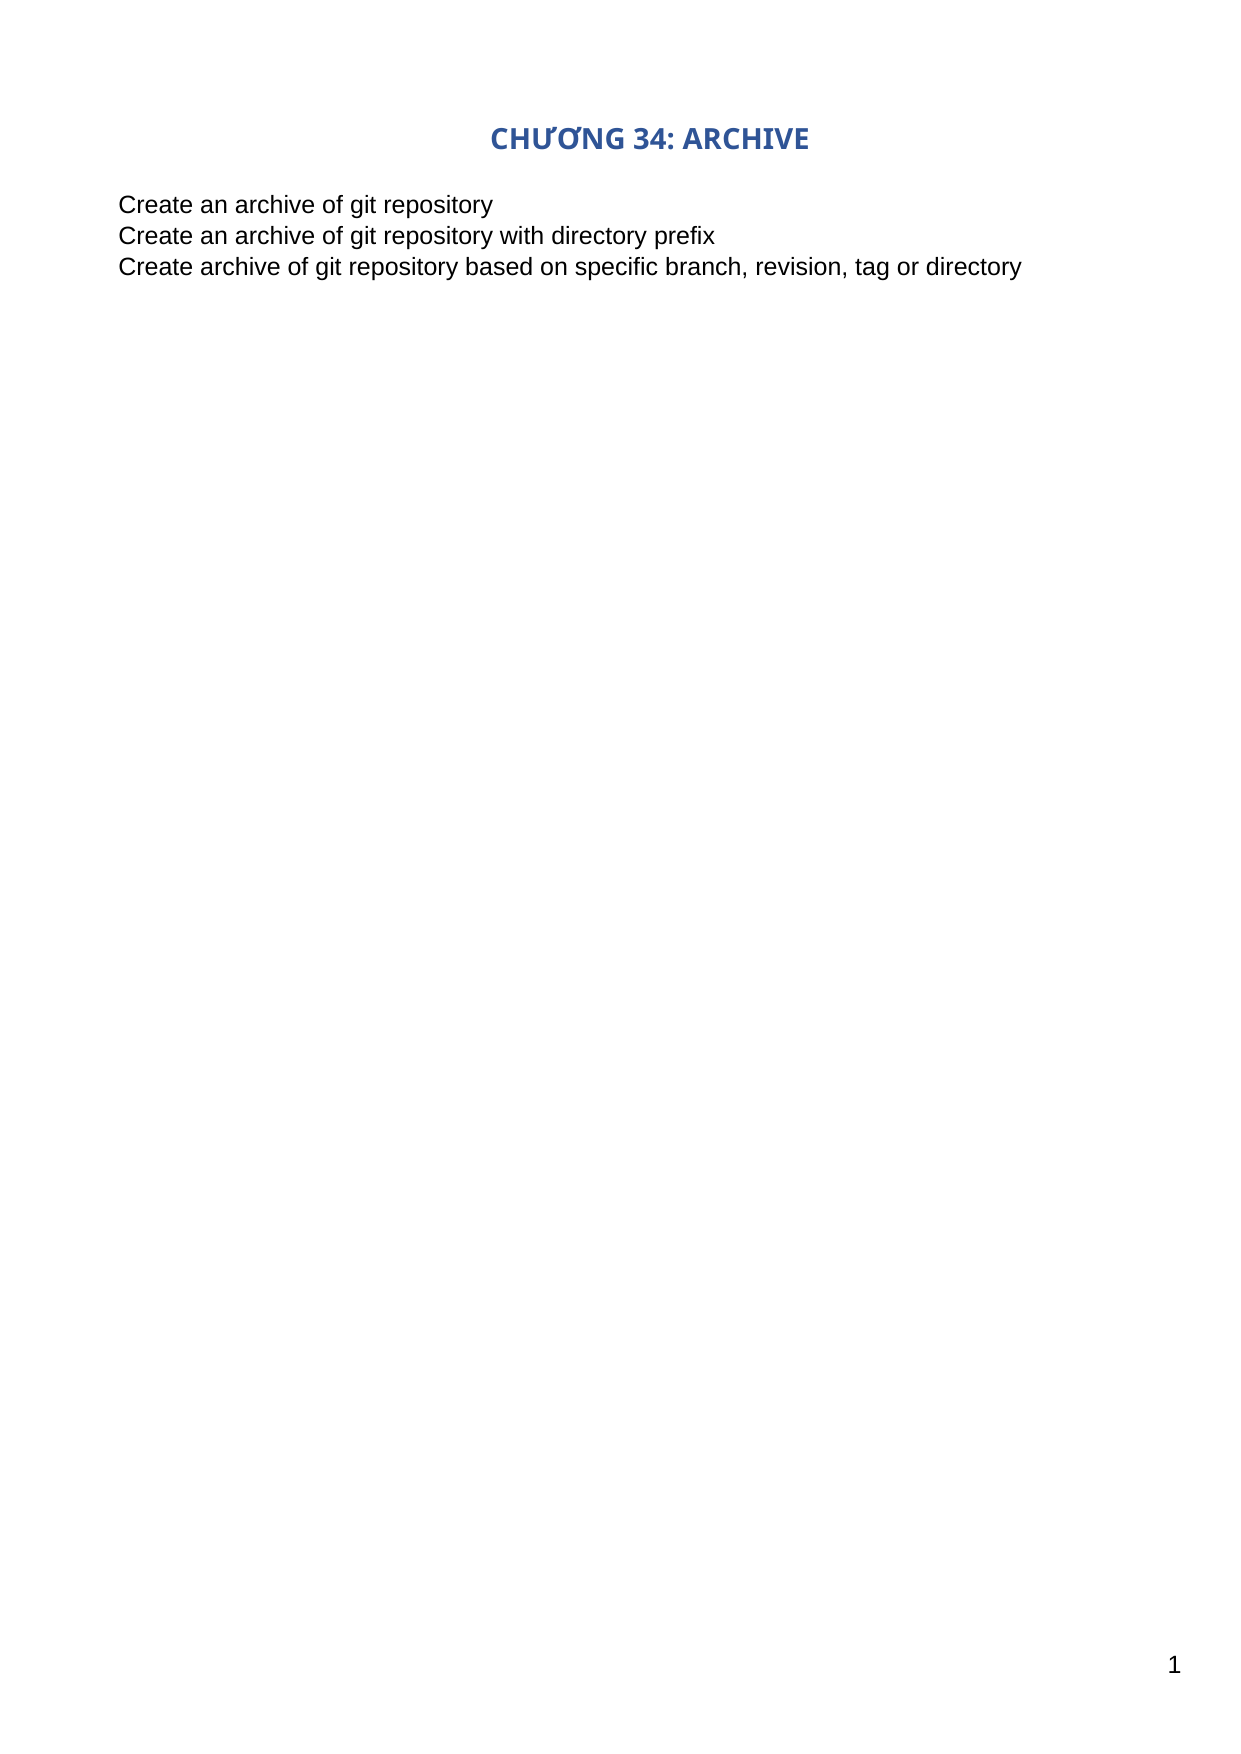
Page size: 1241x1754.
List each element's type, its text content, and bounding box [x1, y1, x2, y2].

text Create archive of git repository based on specific branch, revision, tag or directory [118, 252, 1181, 281]
text Create an archive of git repository [118, 190, 1181, 219]
subtitle ARCHIVE [118, 118, 1181, 158]
text Create an archive of git repository with directory prefix [118, 221, 1181, 250]
